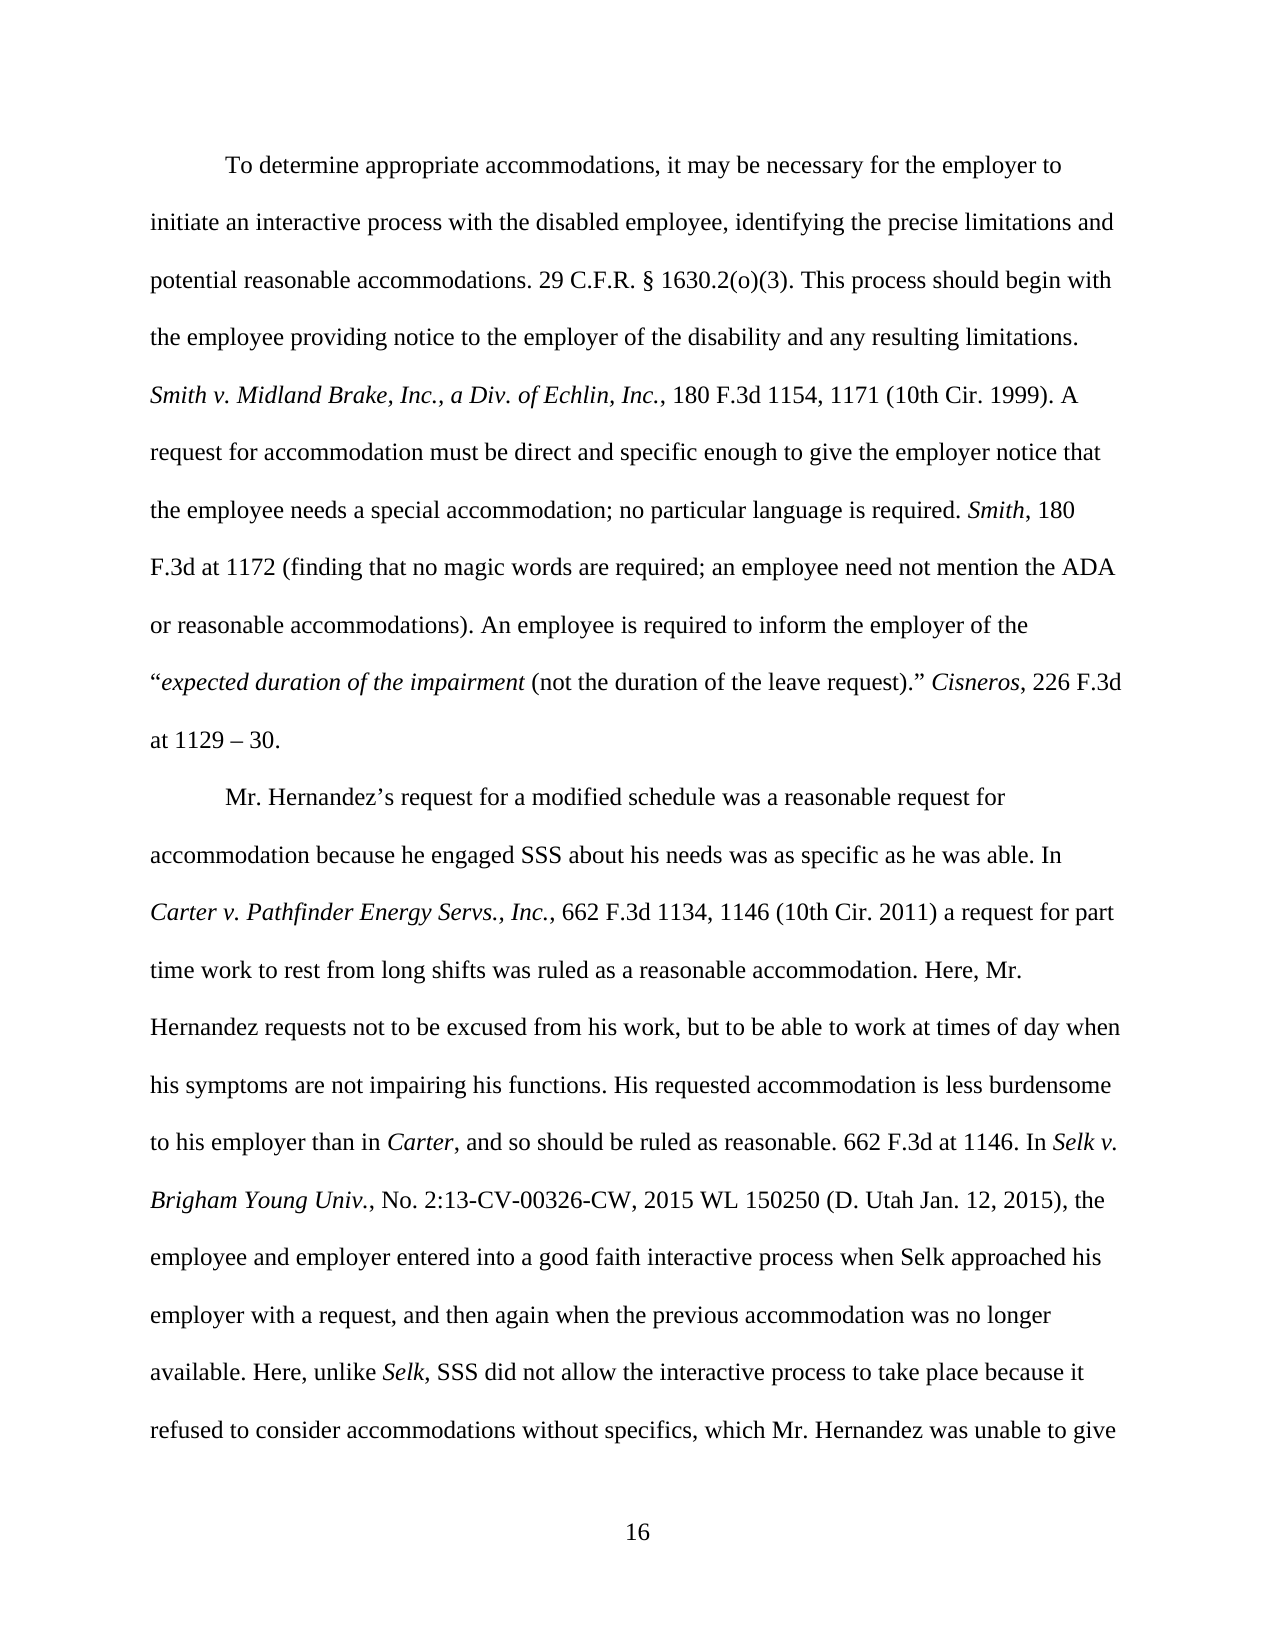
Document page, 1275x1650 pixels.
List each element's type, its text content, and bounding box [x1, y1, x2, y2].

text To determine appropriate accommodations, it may be necessary for the employer to initiate an interactive process with the disabled employee, identifying the precise limitations and potential reasonable accommodations. 29 C.F.R. § 1630.2(o)(3). This process should begin with the employee providing notice to the employer of the disability and any resulting limitations. Smith v. Midland Brake, Inc., a Div. of Echlin, Inc., 180 F.3d 1154, 1171 (10th Cir. 1999). A request for accommodation must be direct and specific enough to give the employer notice that the employee needs a special accommodation; no particular language is required. Smith, 180 F.3d at 1172 (finding that no magic words are required; an employee need not mention the ADA or reasonable accommodations). An employee is required to inform the employer of the “expected duration of the impairment (not the duration of the leave request).” Cisneros, 226 F.3d at 1129 – 30. [150, 150, 1125, 754]
